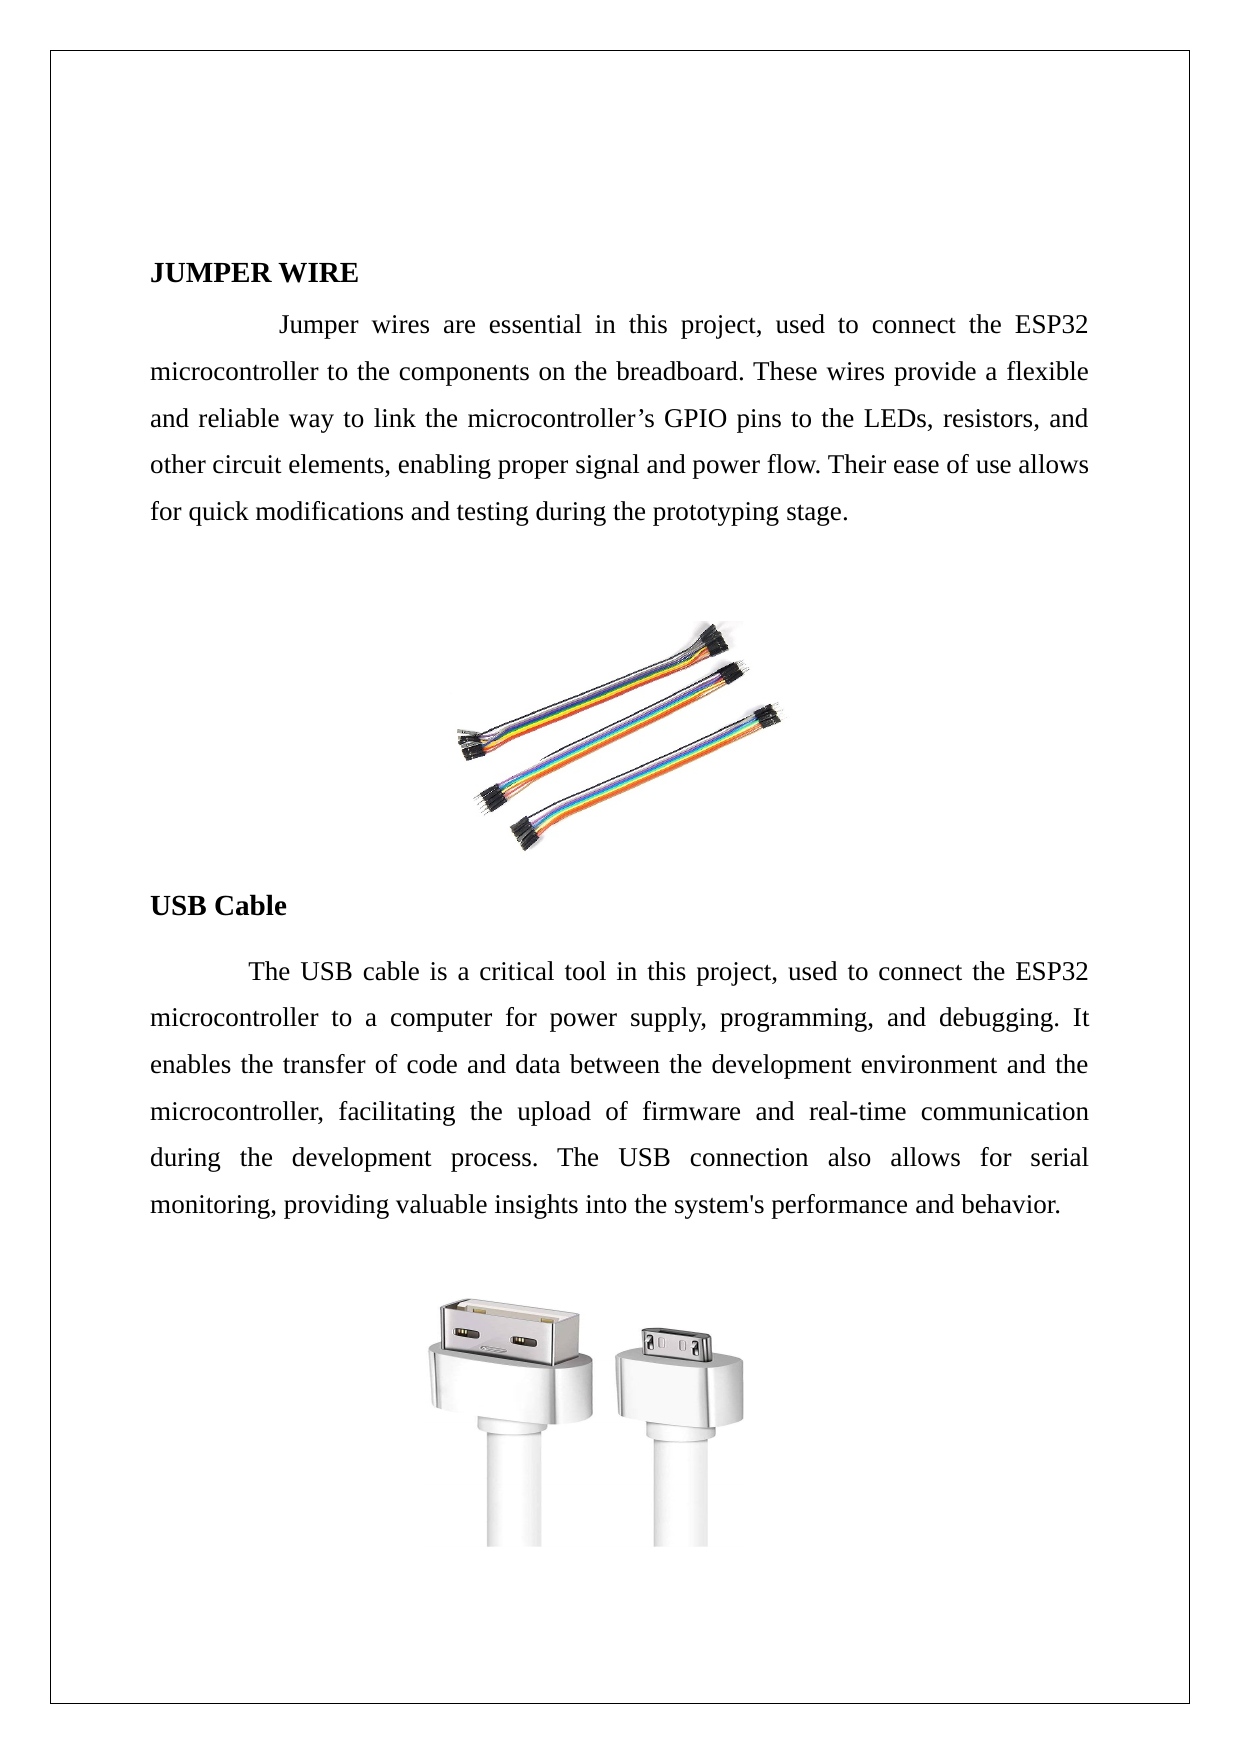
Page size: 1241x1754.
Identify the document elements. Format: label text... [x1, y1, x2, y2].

text JUMPER WIRE [150, 256, 1090, 289]
picture [449, 621, 791, 858]
text USB Cable [150, 888, 1090, 921]
text Jumper wires are essential in this project, used to connect the ESP32 microcontroller to the components on the breadboard. These wires provide a flexible and reliable way to link the microcontroller’s GPIO pins to the LEDs, resistors, and other circuit elements, enabling proper signal and power flow. Their ease of use allows for quick modifications and testing during the prototyping stage. [150, 308, 1090, 526]
text The USB cable is a critical tool in this project, used to connect the ESP32 microcontroller to a computer for power supply, programming, and debugging. It enables the transfer of code and data between the development environment and the microcontroller, facilitating the upload of firmware and real-time communication during the development process. The USB connection also allows for serial monitoring, providing valuable insights into the system's performance and behavior. [150, 955, 1090, 1219]
picture [426, 1298, 745, 1547]
